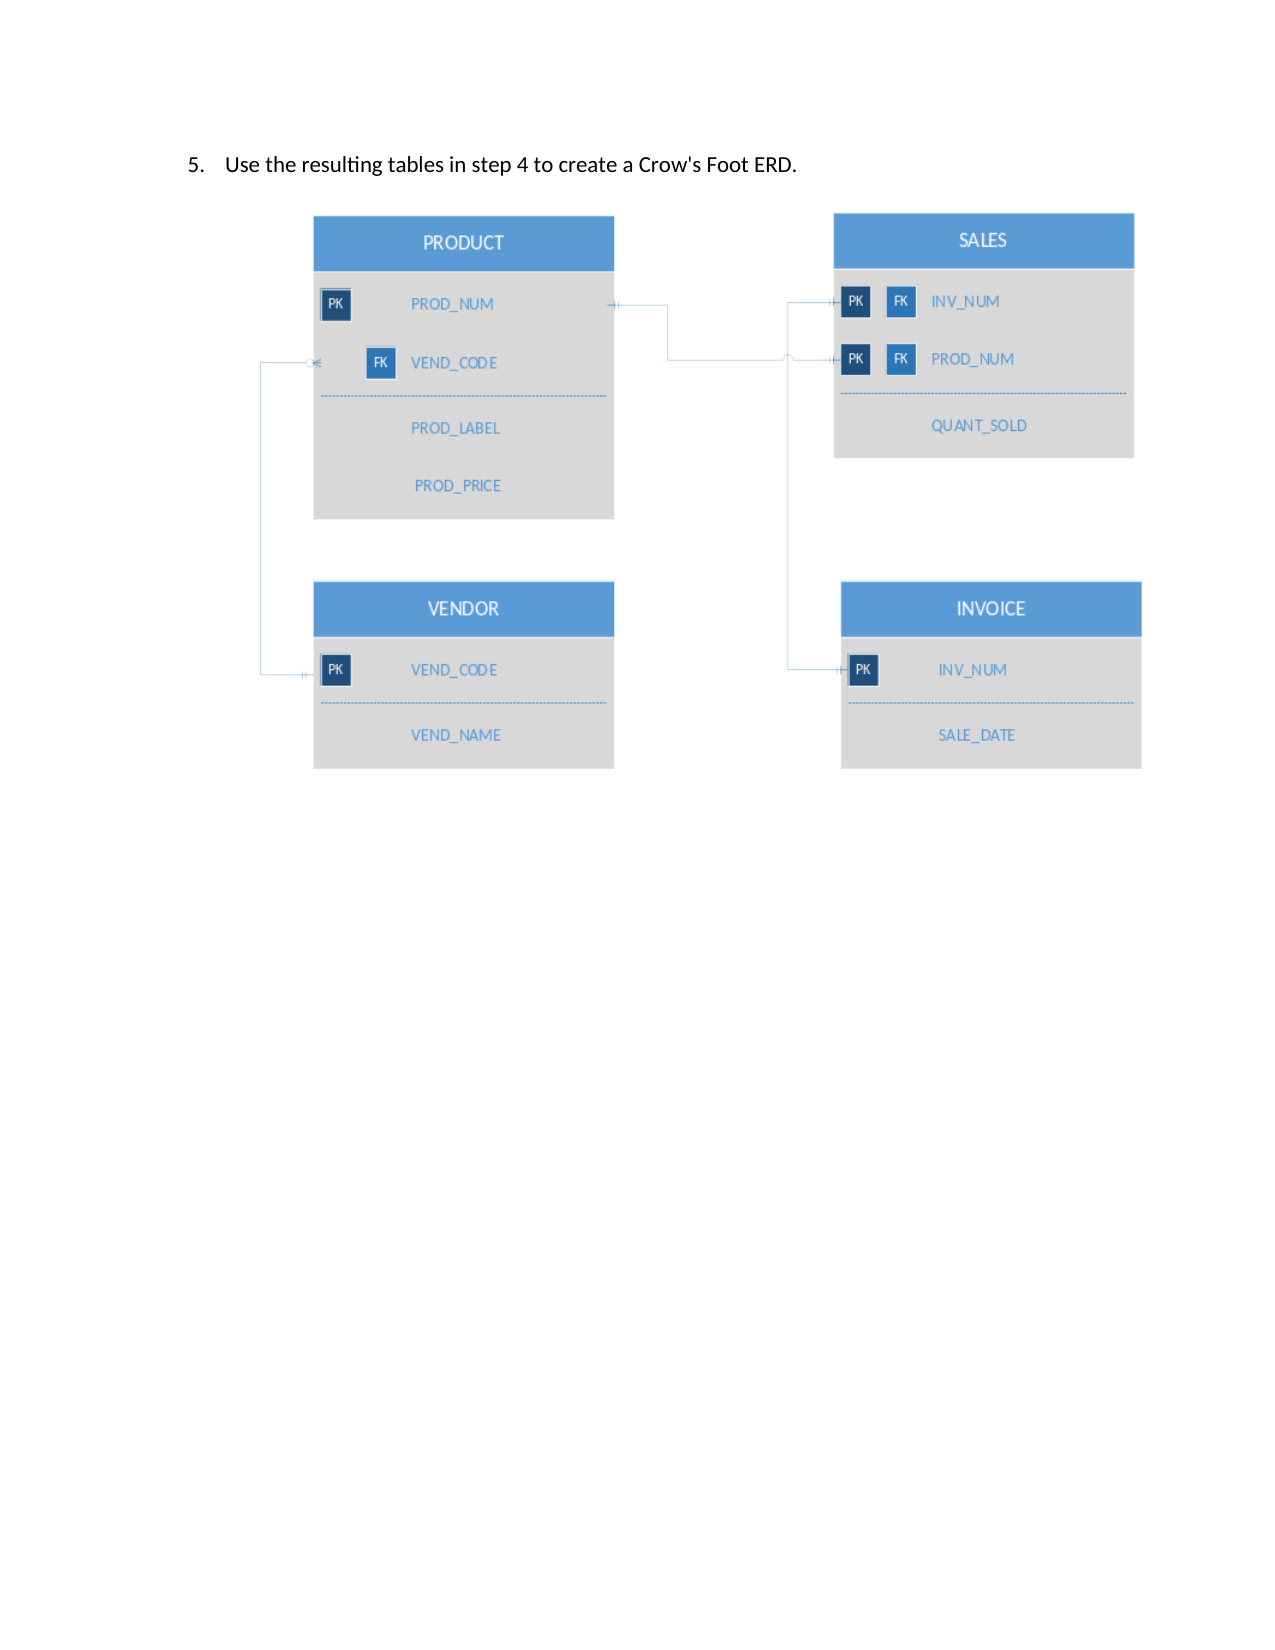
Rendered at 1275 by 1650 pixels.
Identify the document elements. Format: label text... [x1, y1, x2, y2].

list Use the resulting tables in step 4 to create a Crow's Foot ERD. [187, 150, 1125, 178]
